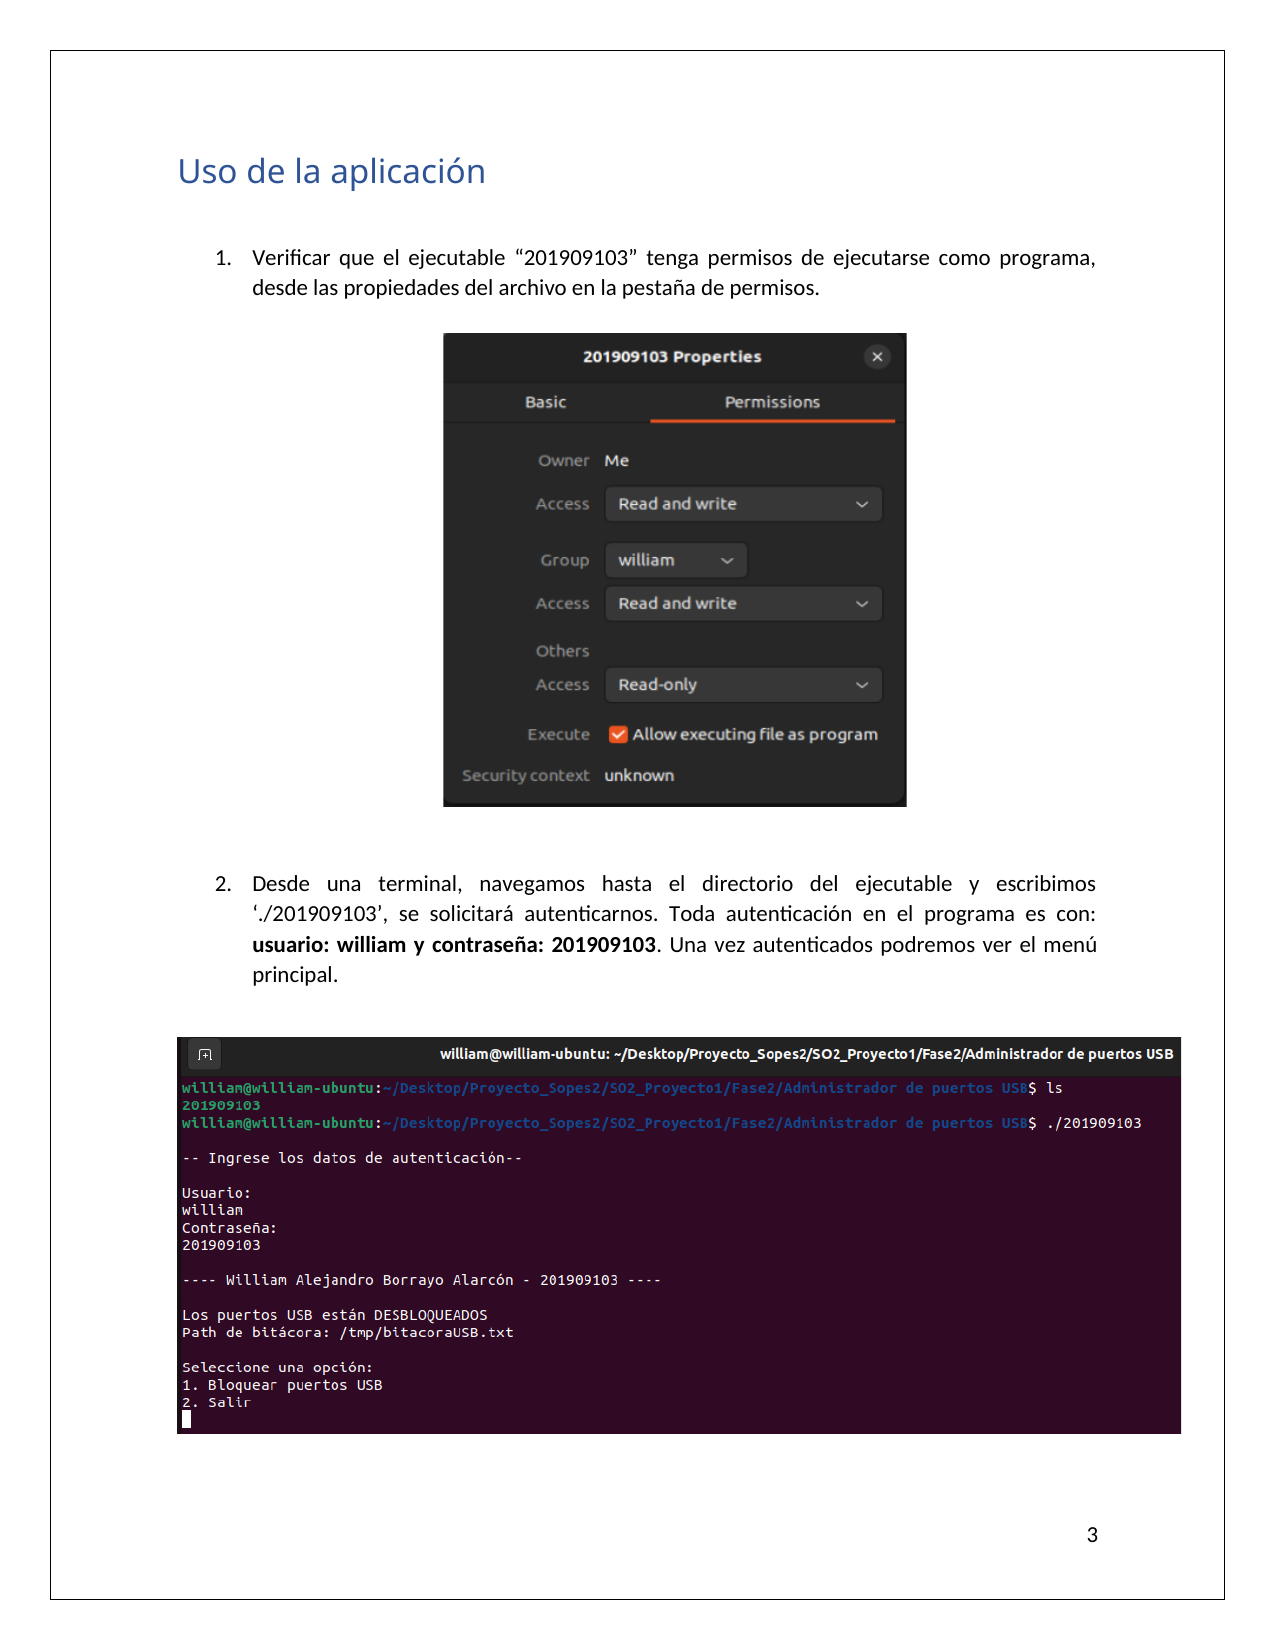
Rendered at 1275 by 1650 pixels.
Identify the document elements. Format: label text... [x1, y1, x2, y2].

list Verificar que el ejecutable “201909103” tenga permisos de ejecutarse como programa, desde las propiedades del archivo en la pestaña de permisos. [214, 243, 1098, 302]
picture [443, 333, 907, 807]
list Desde una terminal, navegamos hasta el directorio del ejecutable y escribimos ‘./201909103’, se solicitará autenticarnos. Toda autenticación en el programa es con: usuario: william y contraseña: 201909103. Una vez autenticados podremos ver el menú principal. [214, 869, 1098, 988]
picture [177, 1037, 1182, 1434]
subtitle Uso de la aplicación [177, 147, 1098, 193]
